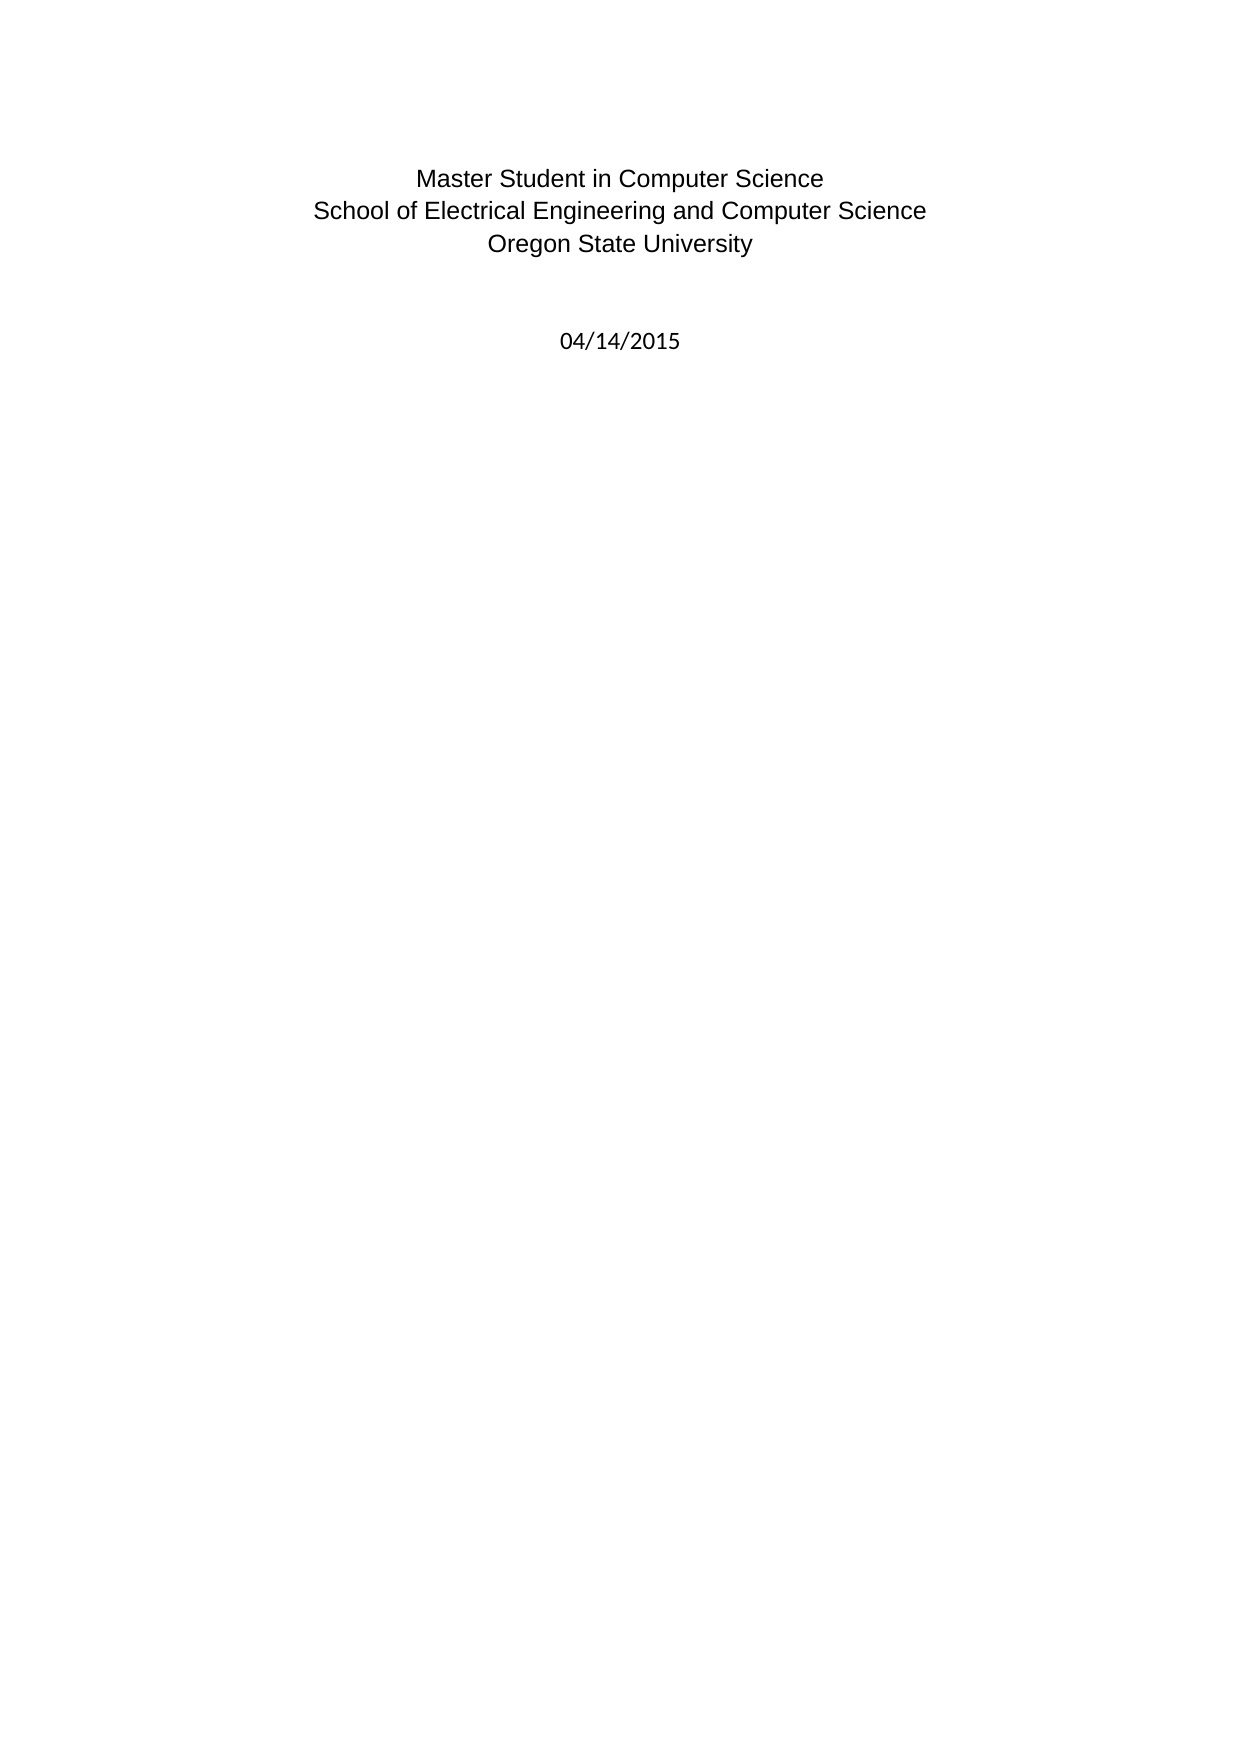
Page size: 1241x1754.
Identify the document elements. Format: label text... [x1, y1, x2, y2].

text 04/14/2015 [187, 324, 1053, 357]
text Oregon State University [187, 227, 1053, 259]
text School of Electrical Engineering and Computer Science [187, 194, 1053, 227]
text Master Student in Computer Science [187, 162, 1053, 194]
